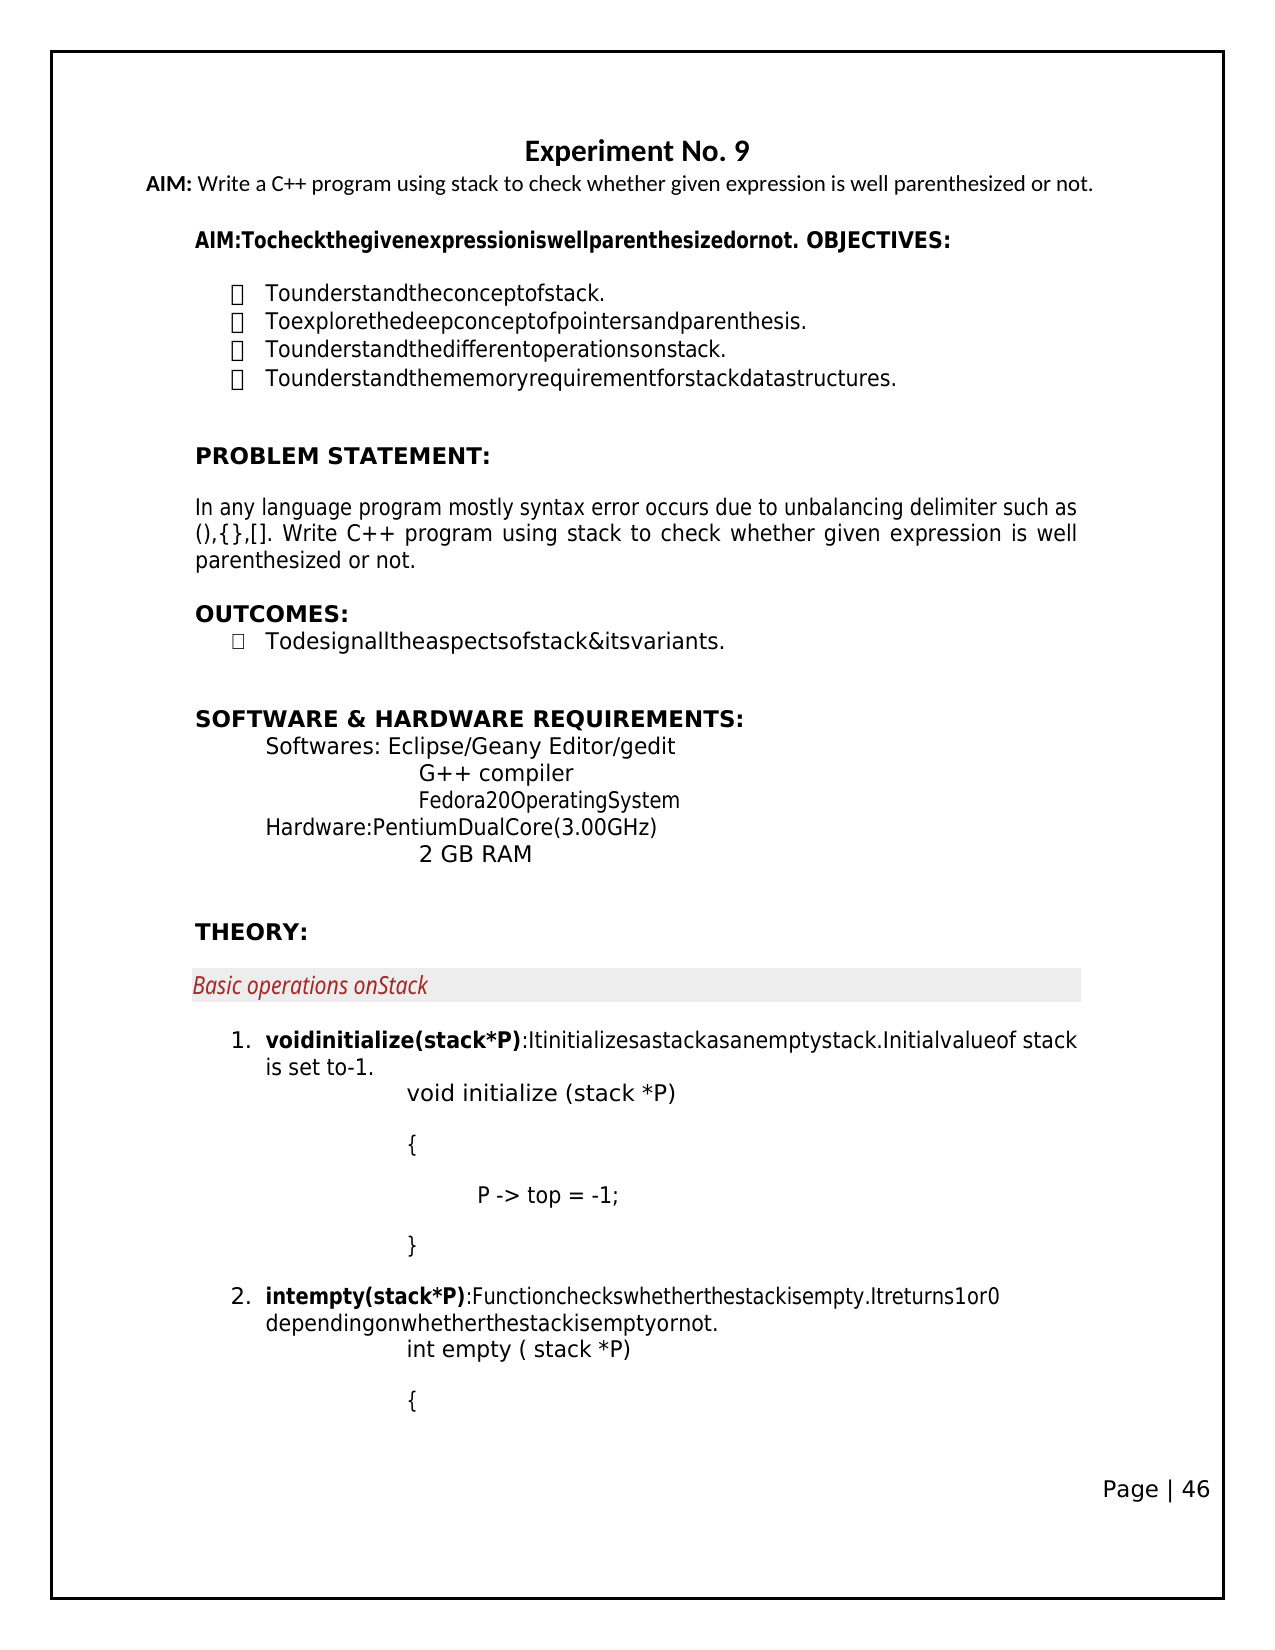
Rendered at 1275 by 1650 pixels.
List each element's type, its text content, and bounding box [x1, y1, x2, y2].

text Softwares: Eclipse/Geany Editor/gedit [265, 733, 1210, 759]
text In any language program mostly syntax error occurs due to unbalancing delimiter such as (),{},[]. Write C++ program using stack to check whether given expression is well parenthesized or not. [195, 494, 1079, 574]
subtitle OUTCOMES: [195, 601, 1210, 628]
subtitle THEORY: [195, 919, 1210, 945]
text int empty ( stack *P) [406, 1337, 1210, 1363]
list voidinitialize(stack*P):Itinitializesastackasanemptystack.Initialvalueof stack is set to-1. [230, 1027, 1079, 1081]
subtitle AIM:Tocheckthegivenexpressioniswellparenthesizedornot. OBJECTIVES: [195, 227, 982, 253]
text Basic operations onStack [192, 967, 1210, 1002]
text void initialize (stack *P) [406, 1081, 1210, 1107]
text { [406, 1387, 1210, 1414]
text 2 GB RAM [418, 841, 1210, 867]
text } [406, 1232, 1210, 1259]
text { [406, 1131, 1210, 1158]
text Fedora20OperatingSystem Hardware:PentiumDualCore(3.00GHz) [265, 787, 689, 841]
text P -> top = -1; [477, 1182, 1210, 1208]
list Tounderstandthedifferentoperationsonstack. [230, 337, 1210, 363]
text G++ compiler [418, 760, 1210, 787]
text  Todesignalltheaspectsofstack&itsvariants. [230, 628, 1210, 655]
subtitle Experiment No. 9 [146, 131, 1128, 169]
subtitle PROBLEM STATEMENT: [195, 443, 1210, 470]
list intempty(stack*P):Functioncheckswhetherthestackisempty.Itreturns1or0 dependingonwhetherthestackisemptyornot. [230, 1283, 1078, 1337]
list Tounderstandtheconceptofstack. [230, 280, 1210, 306]
list Tounderstandthememoryrequirementforstackdatastructures. [230, 366, 1210, 392]
text AIM: Write a C++ program using stack to check whether given expression is well parenthesized or not. [146, 169, 1210, 197]
subtitle SOFTWARE & HARDWARE REQUIREMENTS: [195, 707, 1210, 733]
list Toexplorethedeepconceptofpointersandparenthesis. [230, 308, 1210, 335]
